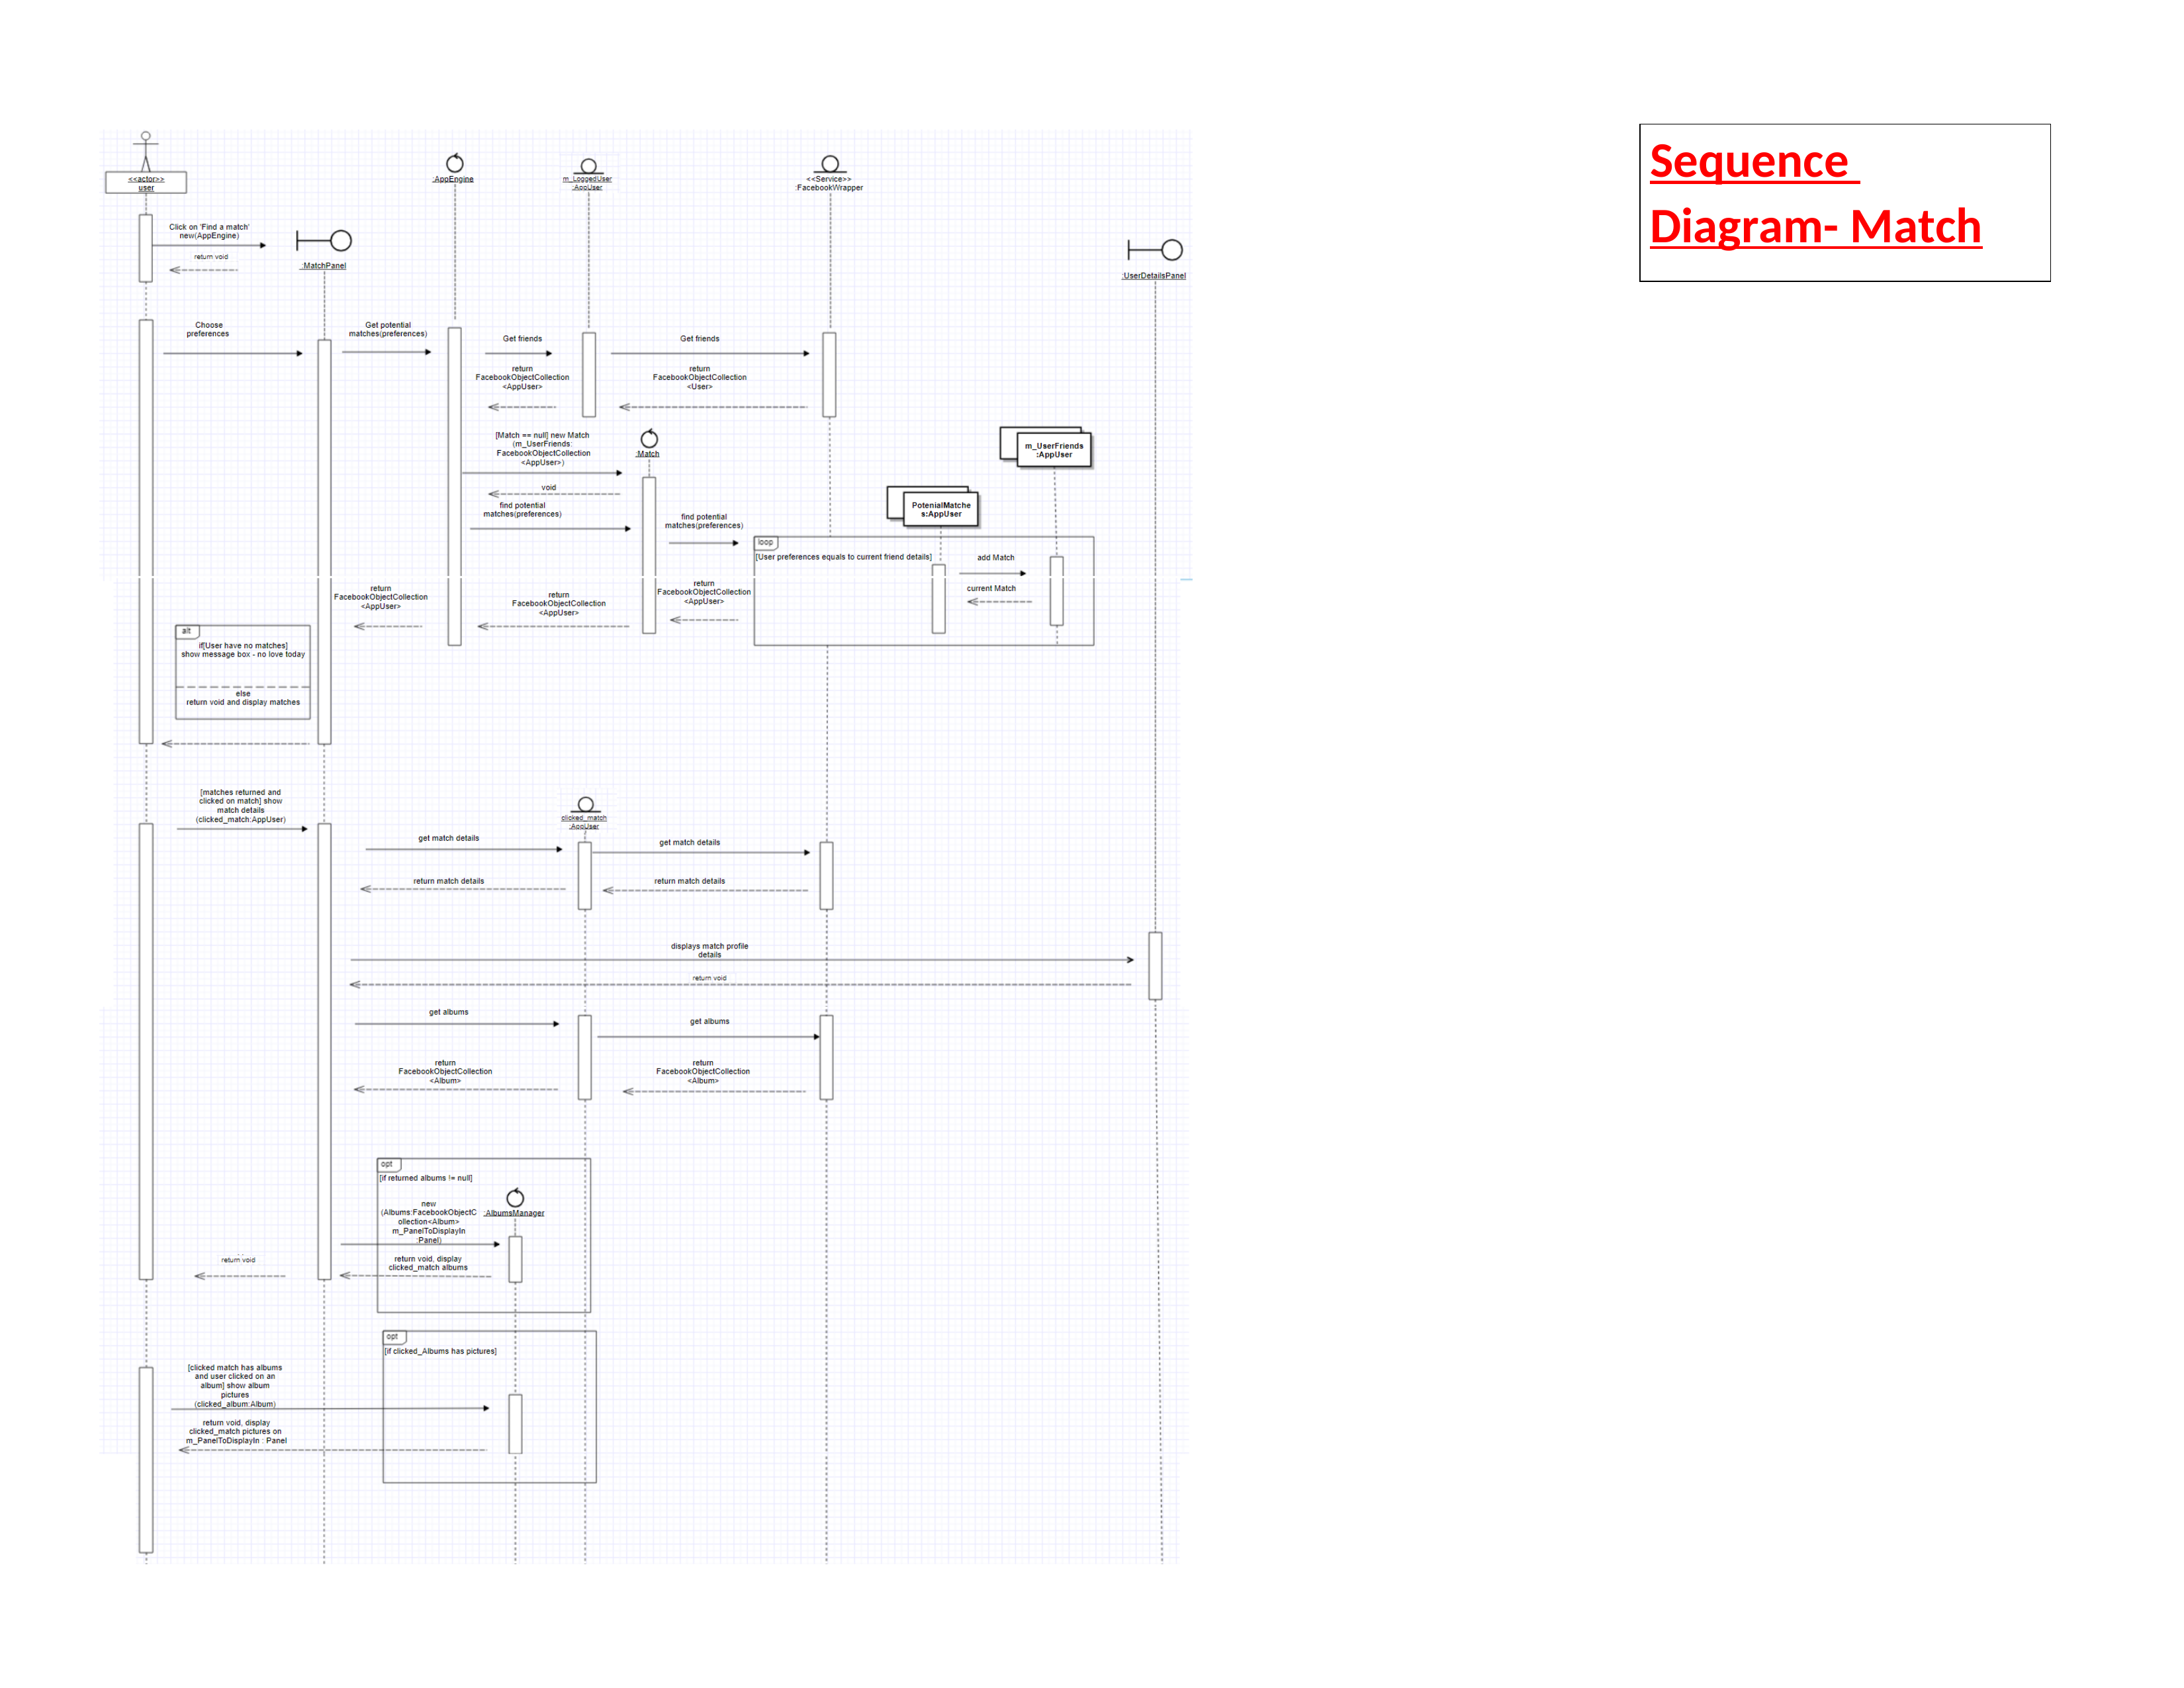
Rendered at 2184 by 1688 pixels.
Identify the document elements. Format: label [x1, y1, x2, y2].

picture [99, 124, 1193, 1564]
